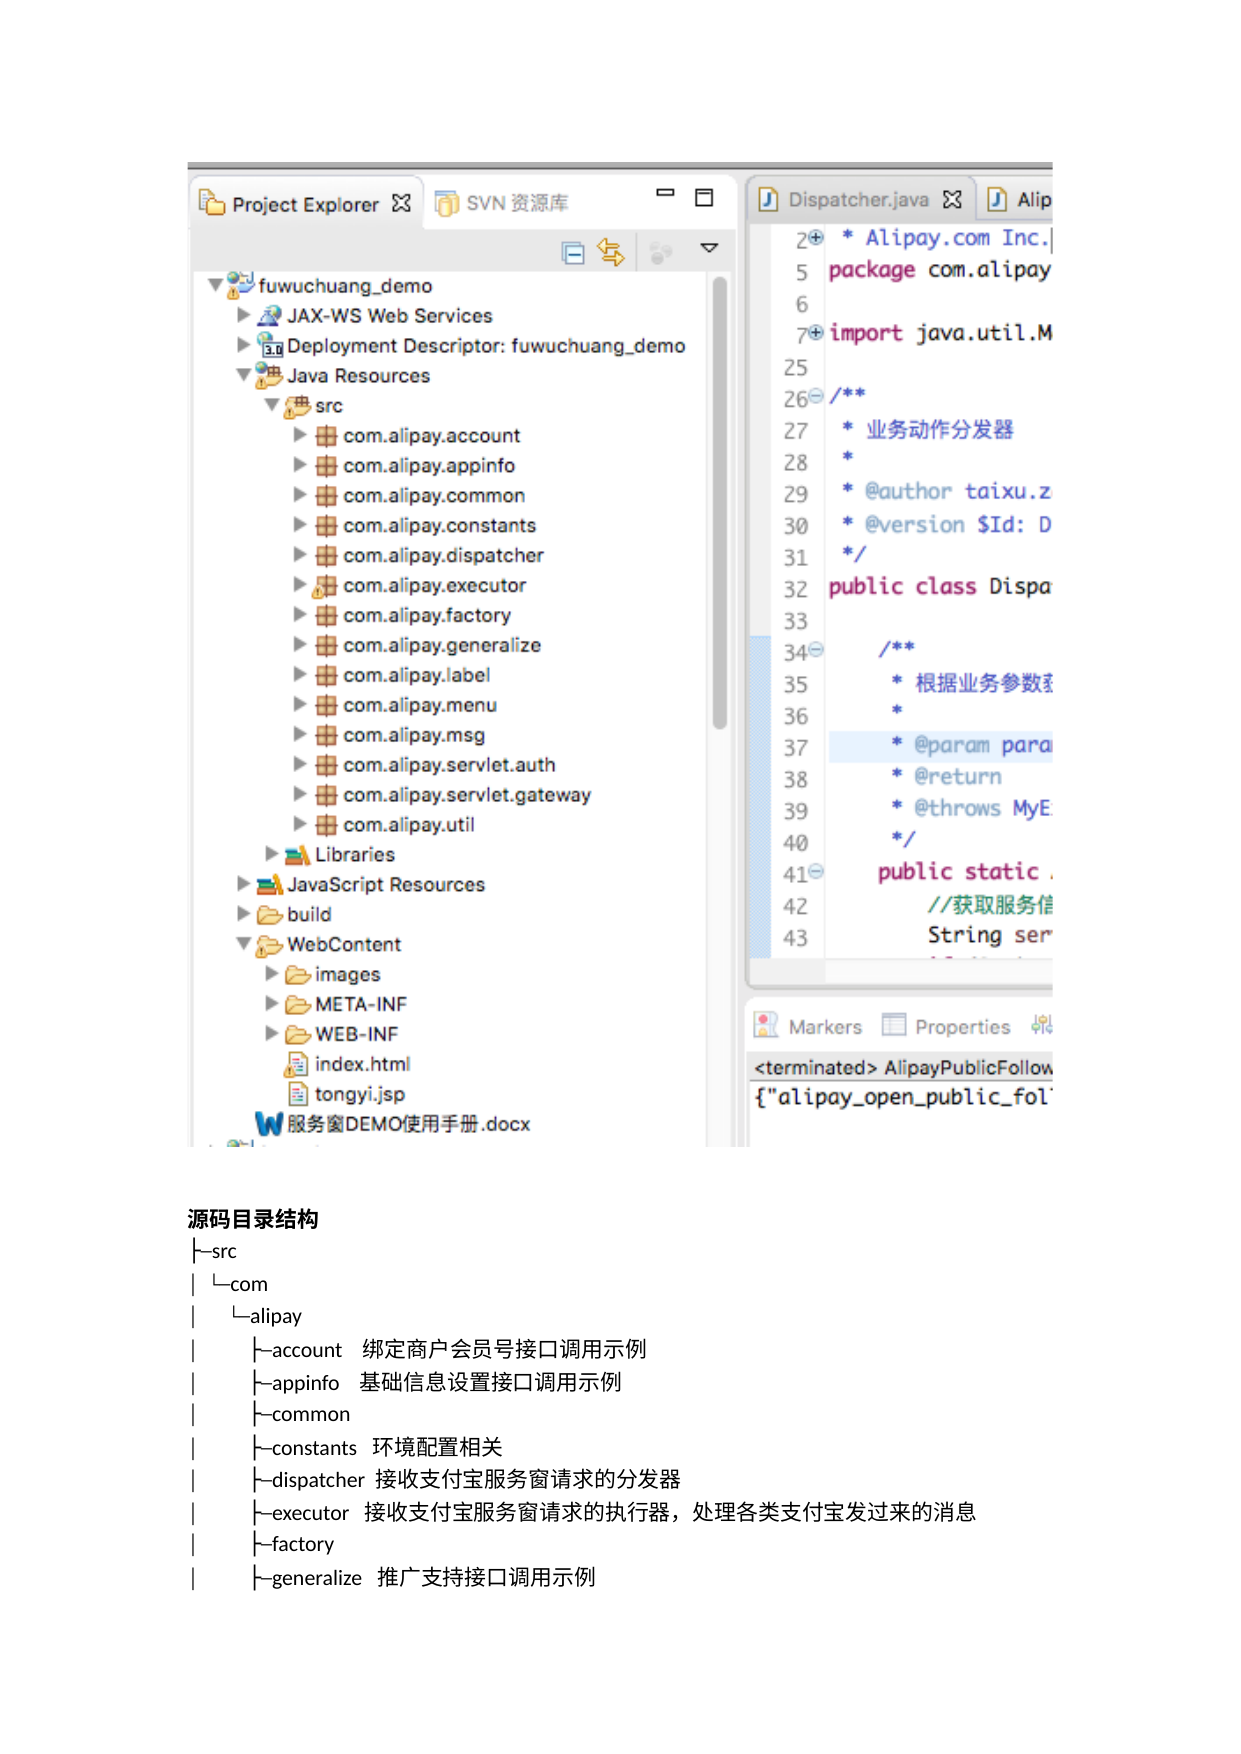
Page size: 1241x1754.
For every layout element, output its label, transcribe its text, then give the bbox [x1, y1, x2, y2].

picture [187, 162, 1053, 1147]
text ├─src [187, 1234, 1053, 1267]
text │ ├─factory [187, 1527, 1053, 1559]
text │ ├─constants 环境配置相关 [187, 1429, 1053, 1462]
text │ └─com [187, 1267, 1053, 1299]
text │ ├─generalize 推广支持接口调用示例 [187, 1559, 1053, 1592]
text │ ├─common [187, 1397, 1053, 1429]
text │ ├─dispatcher 接收支付宝服务窗请求的分发器 [187, 1462, 1053, 1494]
text │ ├─appinfo 基础信息设置接口调用示例 [187, 1364, 1053, 1397]
text │ ├─account 绑定商户会员号接口调用示例 [187, 1332, 1053, 1364]
text │ └─alipay [187, 1299, 1053, 1332]
text │ ├─executor 接收支付宝服务窗请求的执行器，处理各类支付宝发过来的消息 [187, 1494, 1053, 1527]
text 源码目录结构 [187, 1202, 1053, 1234]
